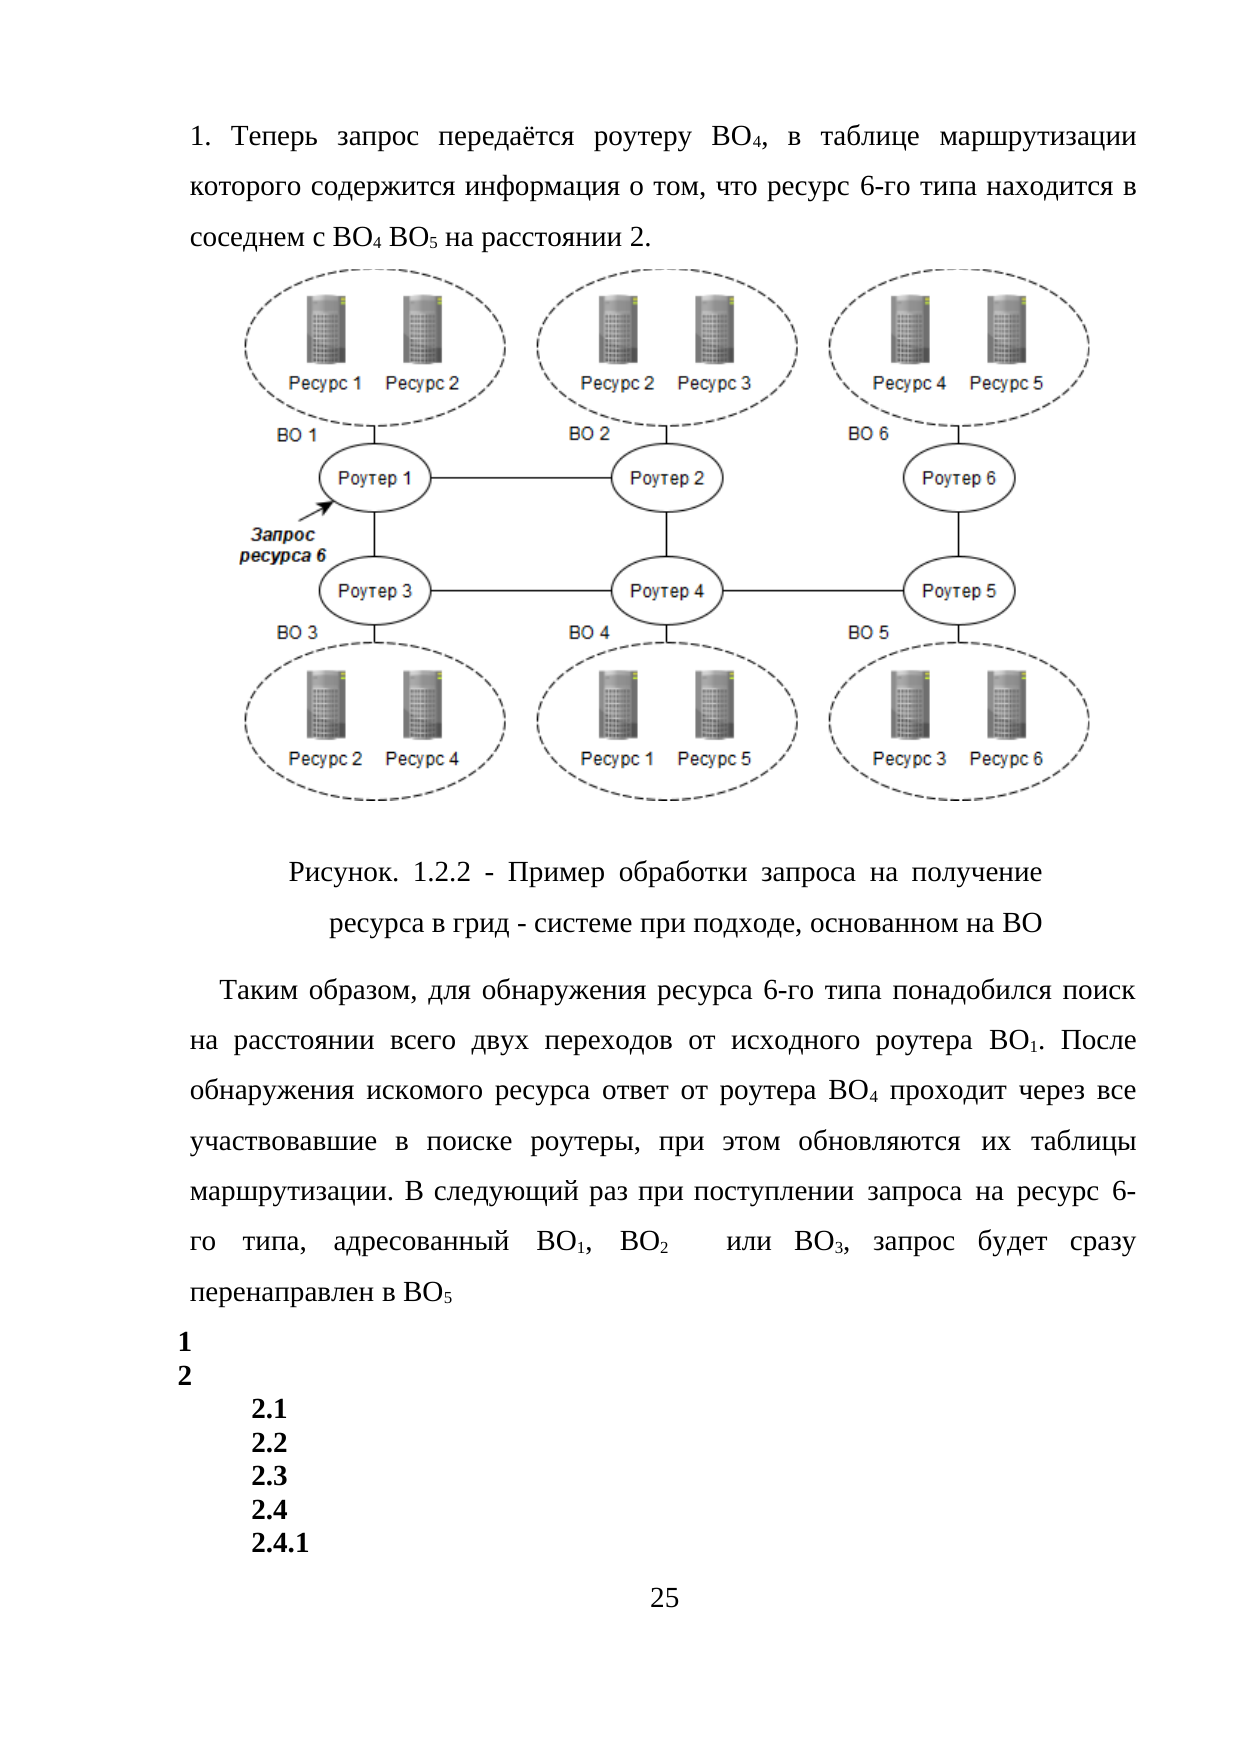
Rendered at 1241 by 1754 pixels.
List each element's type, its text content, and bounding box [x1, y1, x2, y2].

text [189, 118, 1137, 252]
picture [239, 269, 1090, 801]
text Рисунок. 1.2.2 - Пример обработки запроса на получение ресурса в грид - системе при подходе, основанном на ВО [288, 801, 1042, 938]
text Таким образом, для обнаружения ресурса 6-го типа понадобился поиск на расстоянии всего двух переходов от исходного роутера ВО1. После обнаружения искомого ресурса ответ от роутера ВО4 проходит через все участвовавшие в поиске роутеры, при этом обновляются их таблицы маршрутизации. В следующий раз при поступлении запроса на ресурс 6-го типа, адресованный ВО1, ВО2 или ВО3, запрос будет сразу перенаправлен в ВО5 [189, 972, 1137, 1307]
